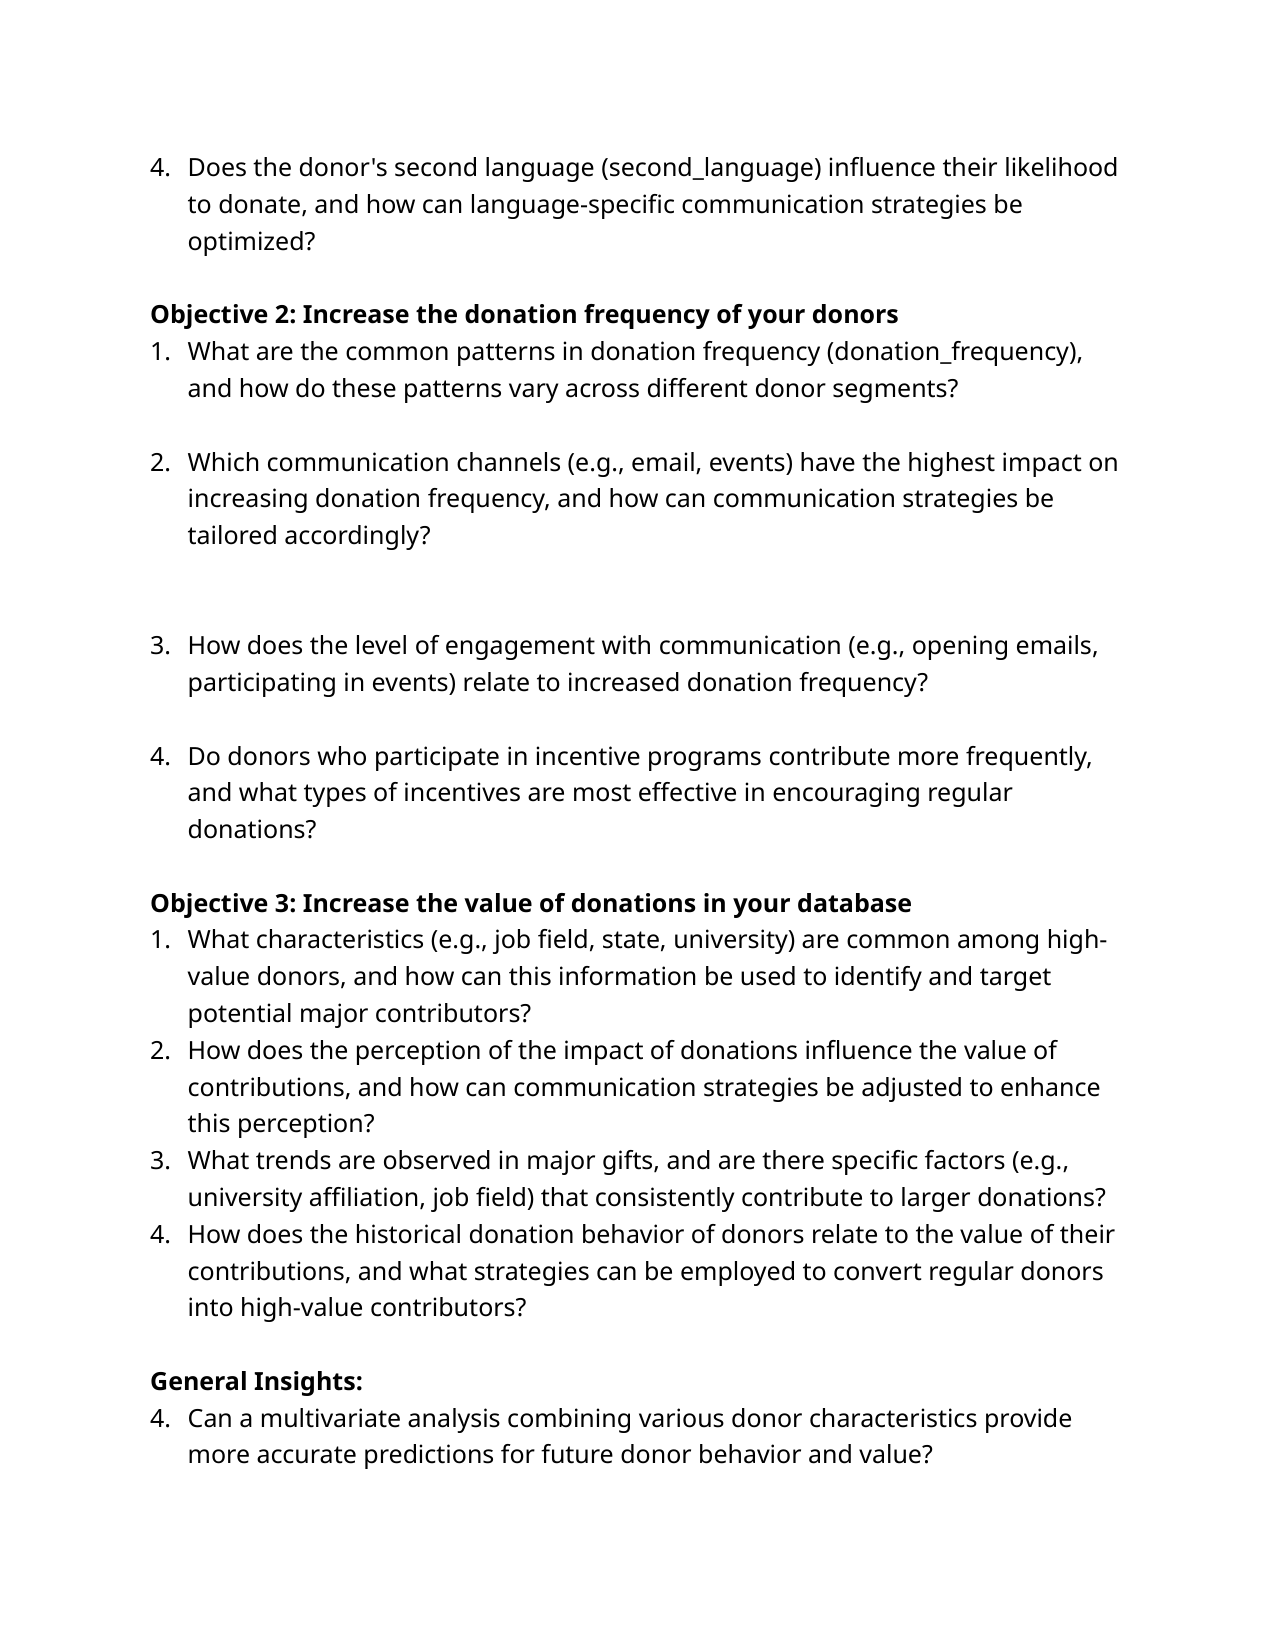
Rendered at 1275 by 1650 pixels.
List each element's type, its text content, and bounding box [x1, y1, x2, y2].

list How does the historical donation behavior of donors relate to the value of their contributions, and what strategies can be employed to convert regular donors into high-value contributors? [150, 1216, 1125, 1324]
list How does the perception of the impact of donations influence the value of contributions, and how can communication strategies be adjusted to enhance this perception? [150, 1032, 1125, 1140]
text Objective 3: Increase the value of donations in your database [150, 885, 1125, 919]
list What trends are observed in major gifts, and are there specific factors (e.g., university affiliation, job field) that consistently contribute to larger donations? [150, 1143, 1125, 1214]
text Objective 2: Increase the donation frequency of your donors [150, 297, 1125, 331]
list Does the donor's second language (second_language) influence their likelihood to donate, and how can language-specific communication strategies be optimized? [150, 150, 1125, 258]
list What characteristics (e.g., job field, state, university) are common among high-value donors, and how can this information be used to identify and target potential major contributors? [150, 922, 1125, 1030]
list Which communication channels (e.g., email, events) have the highest impact on increasing donation frequency, and how can communication strategies be tailored accordingly? [150, 444, 1125, 552]
list Can a multivariate analysis combining various donor characteristics provide more accurate predictions for future donor behavior and value? [150, 1400, 1125, 1471]
text General Insights: [150, 1363, 1125, 1397]
list Do donors who participate in incentive programs contribute more frequently, and what types of incentives are most effective in encouraging regular donations? [150, 738, 1125, 846]
list What are the common patterns in donation frequency (donation_frequency), and how do these patterns vary across different donor segments? [150, 334, 1125, 405]
list How does the level of engagement with communication (e.g., opening emails, participating in events) relate to increased donation frequency? [150, 628, 1125, 699]
